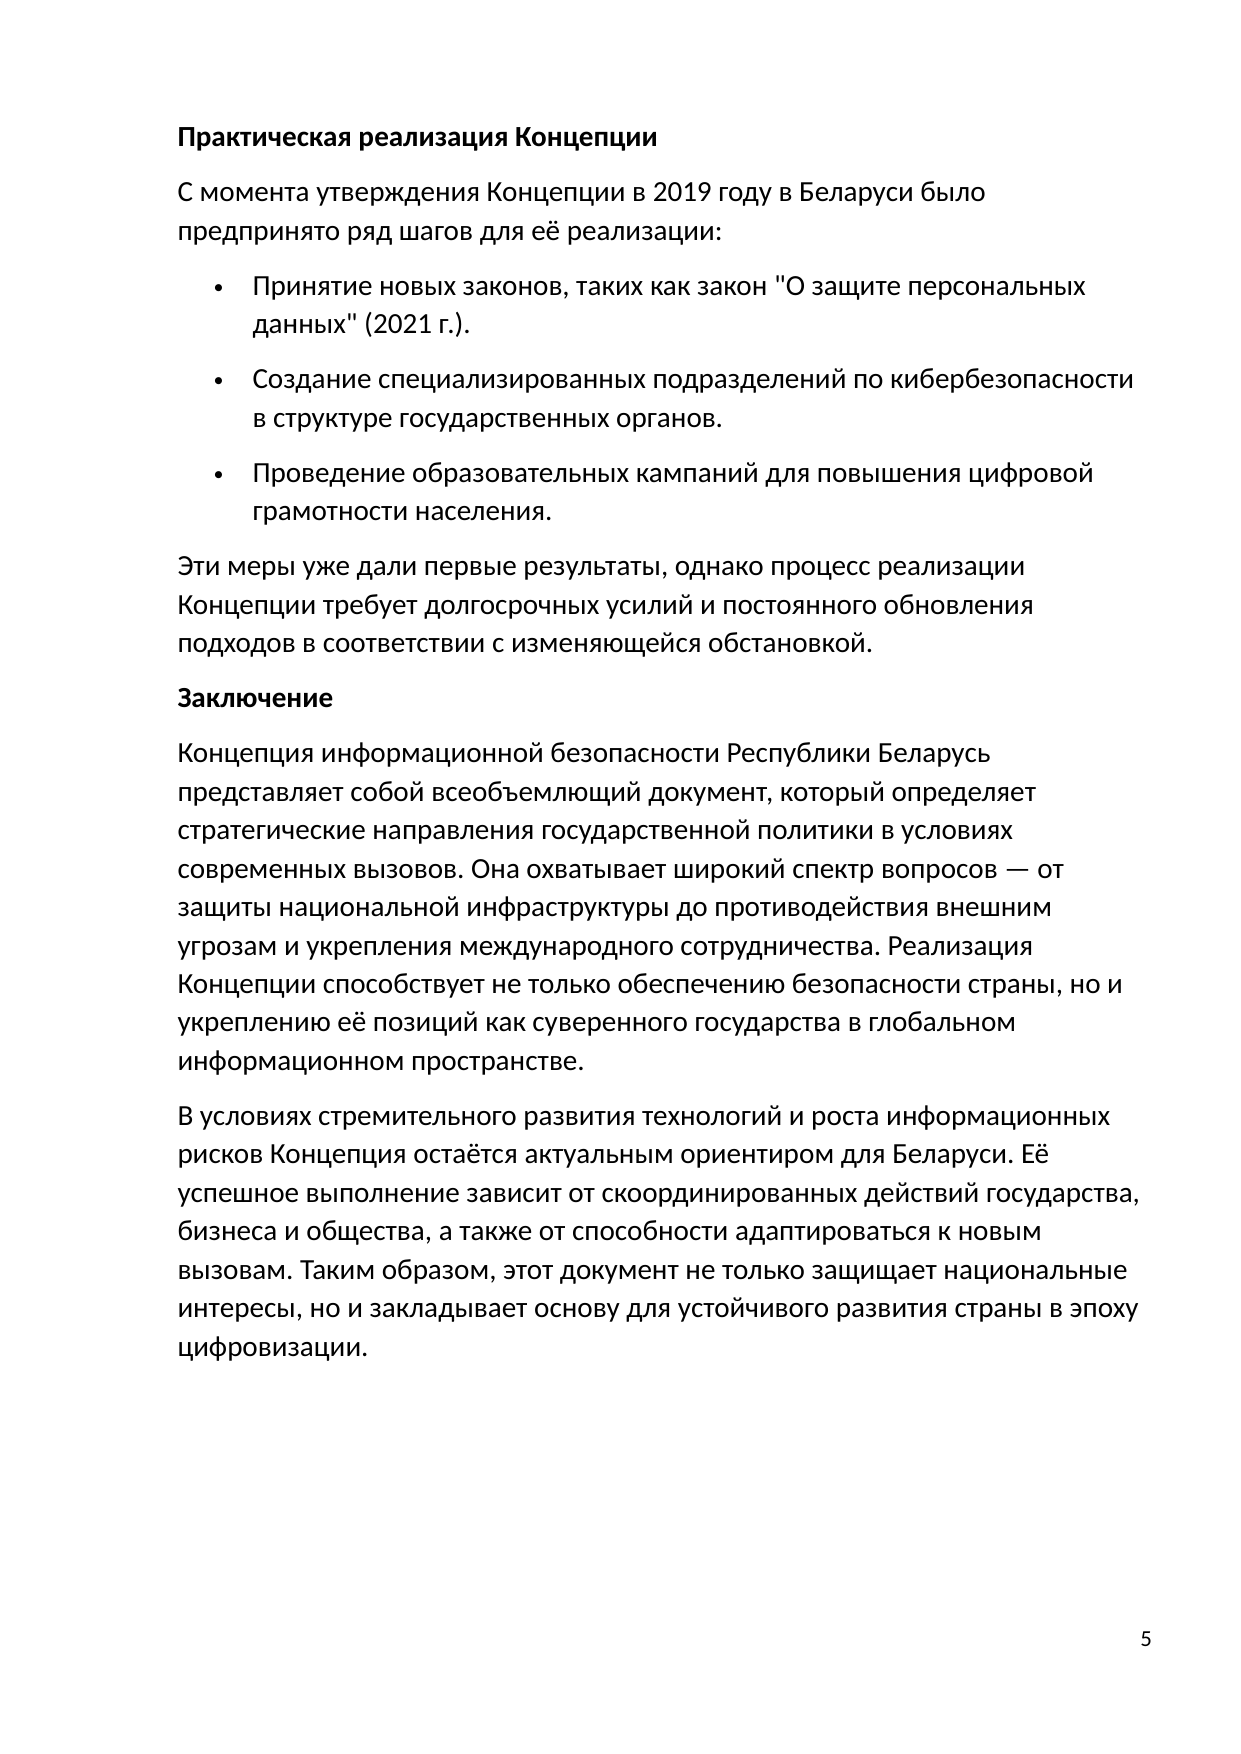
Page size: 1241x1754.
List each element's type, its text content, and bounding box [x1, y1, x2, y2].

text Практическая реализация Концепции [177, 118, 1152, 154]
text Концепция информационной безопасности Республики Беларусь представляет собой всеобъемлющий документ, который определяет стратегические направления государственной политики в условиях современных вызовов. Она охватывает широкий спектр вопросов — от защиты национальной инфраструктуры до противодействия внешним угрозам и укрепления международного сотрудничества. Реализация Концепции способствует не только обеспечению безопасности страны, но и укреплению её позиций как суверенного государства в глобальном информационном пространстве. [177, 734, 1152, 1078]
text Эти меры уже дали первые результаты, однако процесс реализации Концепции требует долгосрочных усилий и постоянного обновления подходов в соответствии с изменяющейся обстановкой. [177, 547, 1152, 660]
text С момента утверждения Концепции в 2019 году в Беларуси было предпринято ряд шагов для её реализации: [177, 173, 1152, 247]
text Заключение [177, 679, 1152, 715]
list Создание специализированных подразделений по кибербезопасности в структуре государственных органов. [215, 360, 1152, 434]
list Принятие новых законов, таких как закон "О защите персональных данных" (2021 г.). [215, 267, 1152, 341]
text В условиях стремительного развития технологий и роста информационных рисков Концепция остаётся актуальным ориентиром для Беларуси. Её успешное выполнение зависит от скоординированных действий государства, бизнеса и общества, а также от способности адаптироваться к новым вызовам. Таким образом, этот документ не только защищает национальные интересы, но и закладывает основу для устойчивого развития страны в эпоху цифровизации. [177, 1097, 1152, 1363]
list Проведение образовательных кампаний для повышения цифровой грамотности населения. [215, 454, 1152, 528]
